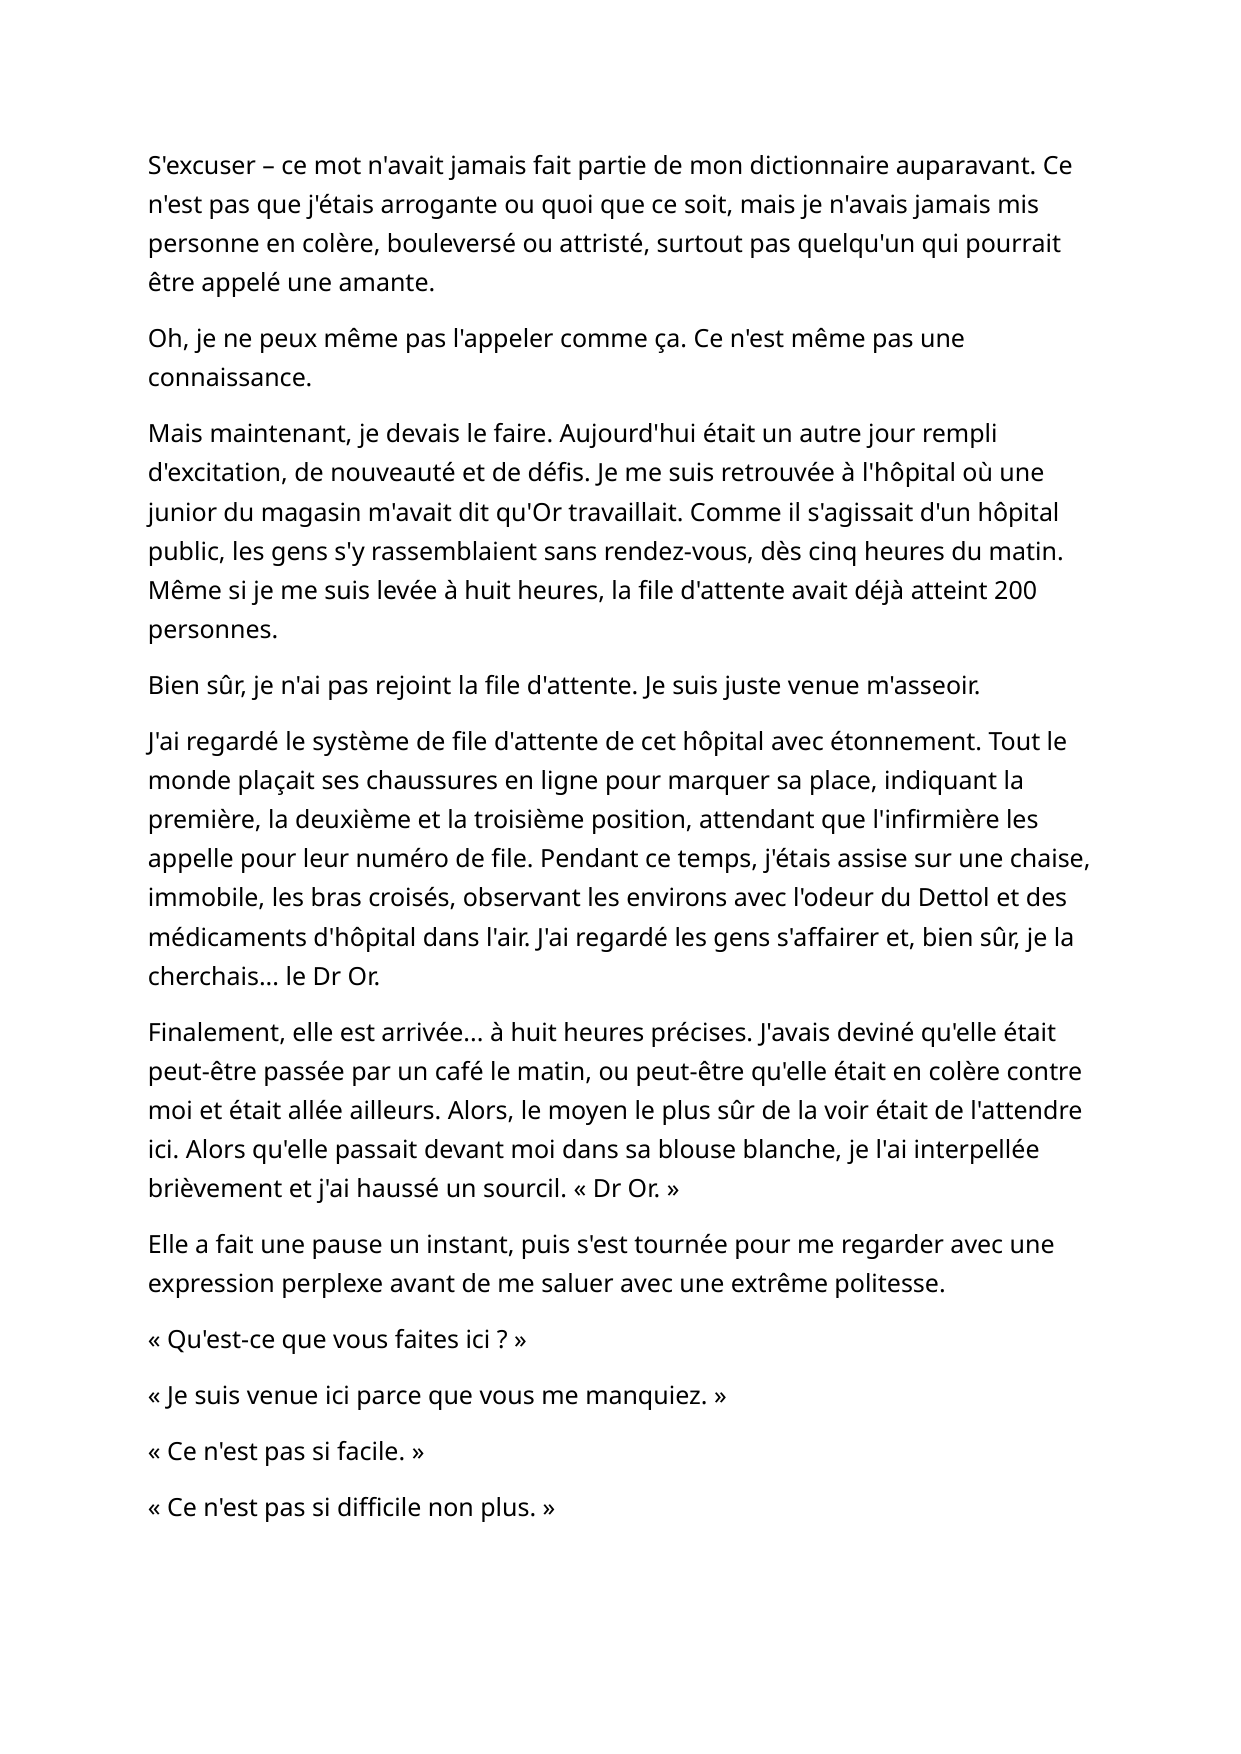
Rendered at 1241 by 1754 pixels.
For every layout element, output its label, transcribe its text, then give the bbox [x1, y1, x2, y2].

text S'excuser – ce mot n'avait jamais fait partie de mon dictionnaire auparavant. Ce n'est pas que j'étais arrogante ou quoi que ce soit, mais je n'avais jamais mis personne en colère, bouleversé ou attristé, surtout pas quelqu'un qui pourrait être appelé une amante. [148, 148, 1093, 299]
text Bien sûr, je n'ai pas rejoint la file d'attente. Je suis juste venue m'asseoir. [148, 668, 1093, 702]
text « Qu'est-ce que vous faites ici ? » [148, 1322, 1093, 1356]
text « Ce n'est pas si facile. » [148, 1433, 1093, 1467]
text « Je suis venue ici parce que vous me manquiez. » [148, 1378, 1093, 1412]
text Mais maintenant, je devais le faire. Aujourd'hui était un autre jour rempli d'excitation, de nouveauté et de défis. Je me suis retrouvée à l'hôpital où une junior du magasin m'avait dit qu'Or travaillait. Comme il s'agissait d'un hôpital public, les gens s'y rassemblaient sans rendez-vous, dès cinq heures du matin. Même si je me suis levée à huit heures, la file d'attente avait déjà atteint 200 personnes. [148, 416, 1093, 646]
text Finalement, elle est arrivée... à huit heures précises. J'avais deviné qu'elle était peut-être passée par un café le matin, ou peut-être qu'elle était en colère contre moi et était allée ailleurs. Alors, le moyen le plus sûr de la voir était de l'attendre ici. Alors qu'elle passait devant moi dans sa blouse blanche, je l'ai interpellée brièvement et j'ai haussé un sourcil. « Dr Or. » [148, 1014, 1093, 1205]
text Oh, je ne peux même pas l'appeler comme ça. Ce n'est même pas une connaissance. [148, 321, 1093, 394]
text Elle a fait une pause un instant, puis s'est tournée pour me regarder avec une expression perplexe avant de me saluer avec une extrême politesse. [148, 1227, 1093, 1300]
text J'ai regardé le système de file d'attente de cet hôpital avec étonnement. Tout le monde plaçait ses chaussures en ligne pour marquer sa place, indiquant la première, la deuxième et la troisième position, attendant que l'infirmière les appelle pour leur numéro de file. Pendant ce temps, j'étais assise sur une chaise, immobile, les bras croisés, observant les environs avec l'odeur du Dettol et des médicaments d'hôpital dans l'air. J'ai regardé les gens s'affairer et, bien sûr, je la cherchais... le Dr Or. [148, 723, 1093, 992]
text « Ce n'est pas si difficile non plus. » [148, 1489, 1093, 1523]
